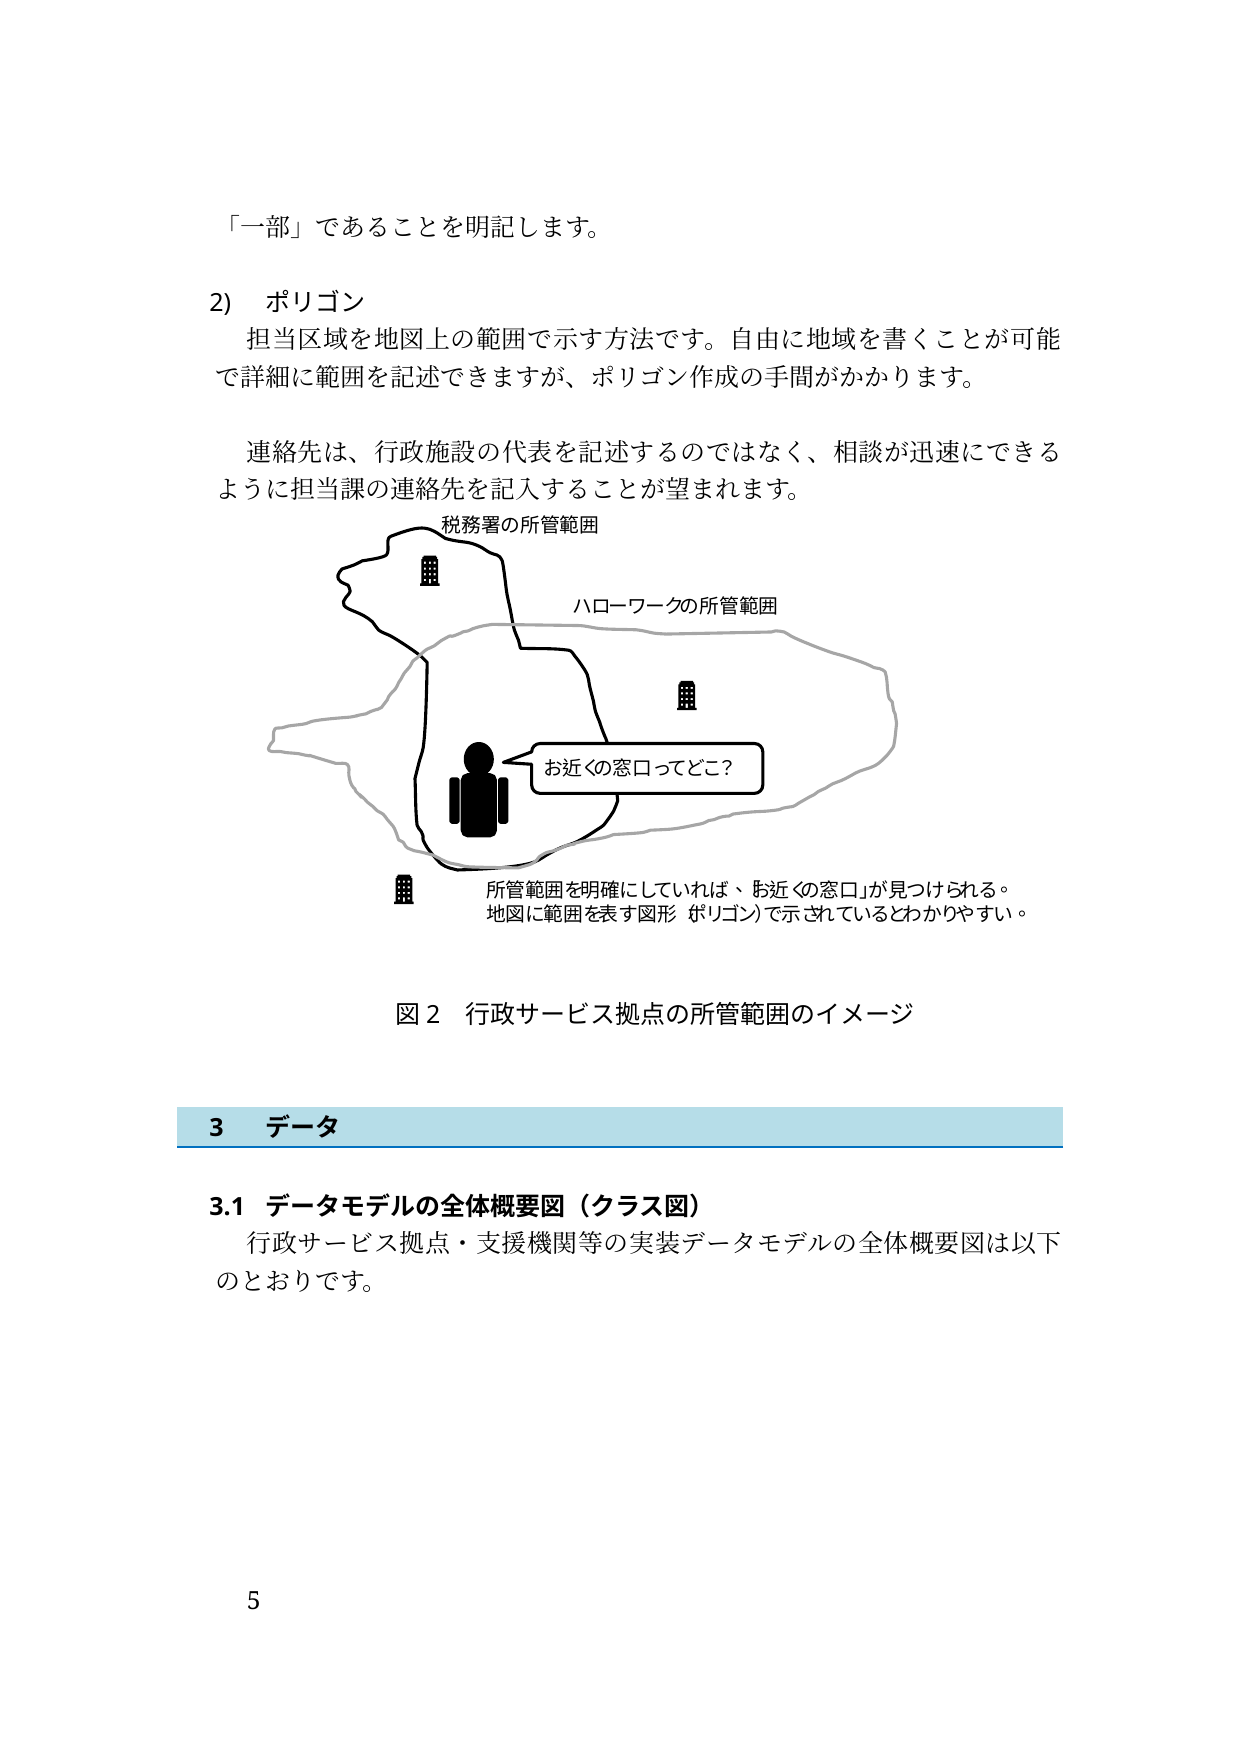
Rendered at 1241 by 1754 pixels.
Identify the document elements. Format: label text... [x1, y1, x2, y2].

text 担当区域を地図上の範囲で示す方法です。自由に地域を書くことが可能で詳細に範囲を記述できますが、ポリゴン作成の手間がかかります。 [215, 319, 1063, 394]
subtitle ポリゴン [177, 282, 1063, 319]
text 図 2 行政サービス拠点の所管範囲のイメージ [215, 994, 1063, 1032]
subtitle データ [177, 1107, 1063, 1146]
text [215, 207, 1063, 244]
subtitle データモデルの全体概要図（クラス図） [177, 1186, 1063, 1223]
text 連絡先は、行政施設の代表を記述するのではなく、相談が迅速にできるように担当課の連絡先を記入することが望まれます。 [215, 432, 1063, 507]
text 行政サービス拠点・支援機関等の実装データモデルの全体概要図は以下のとおりです。 [215, 1223, 1063, 1298]
